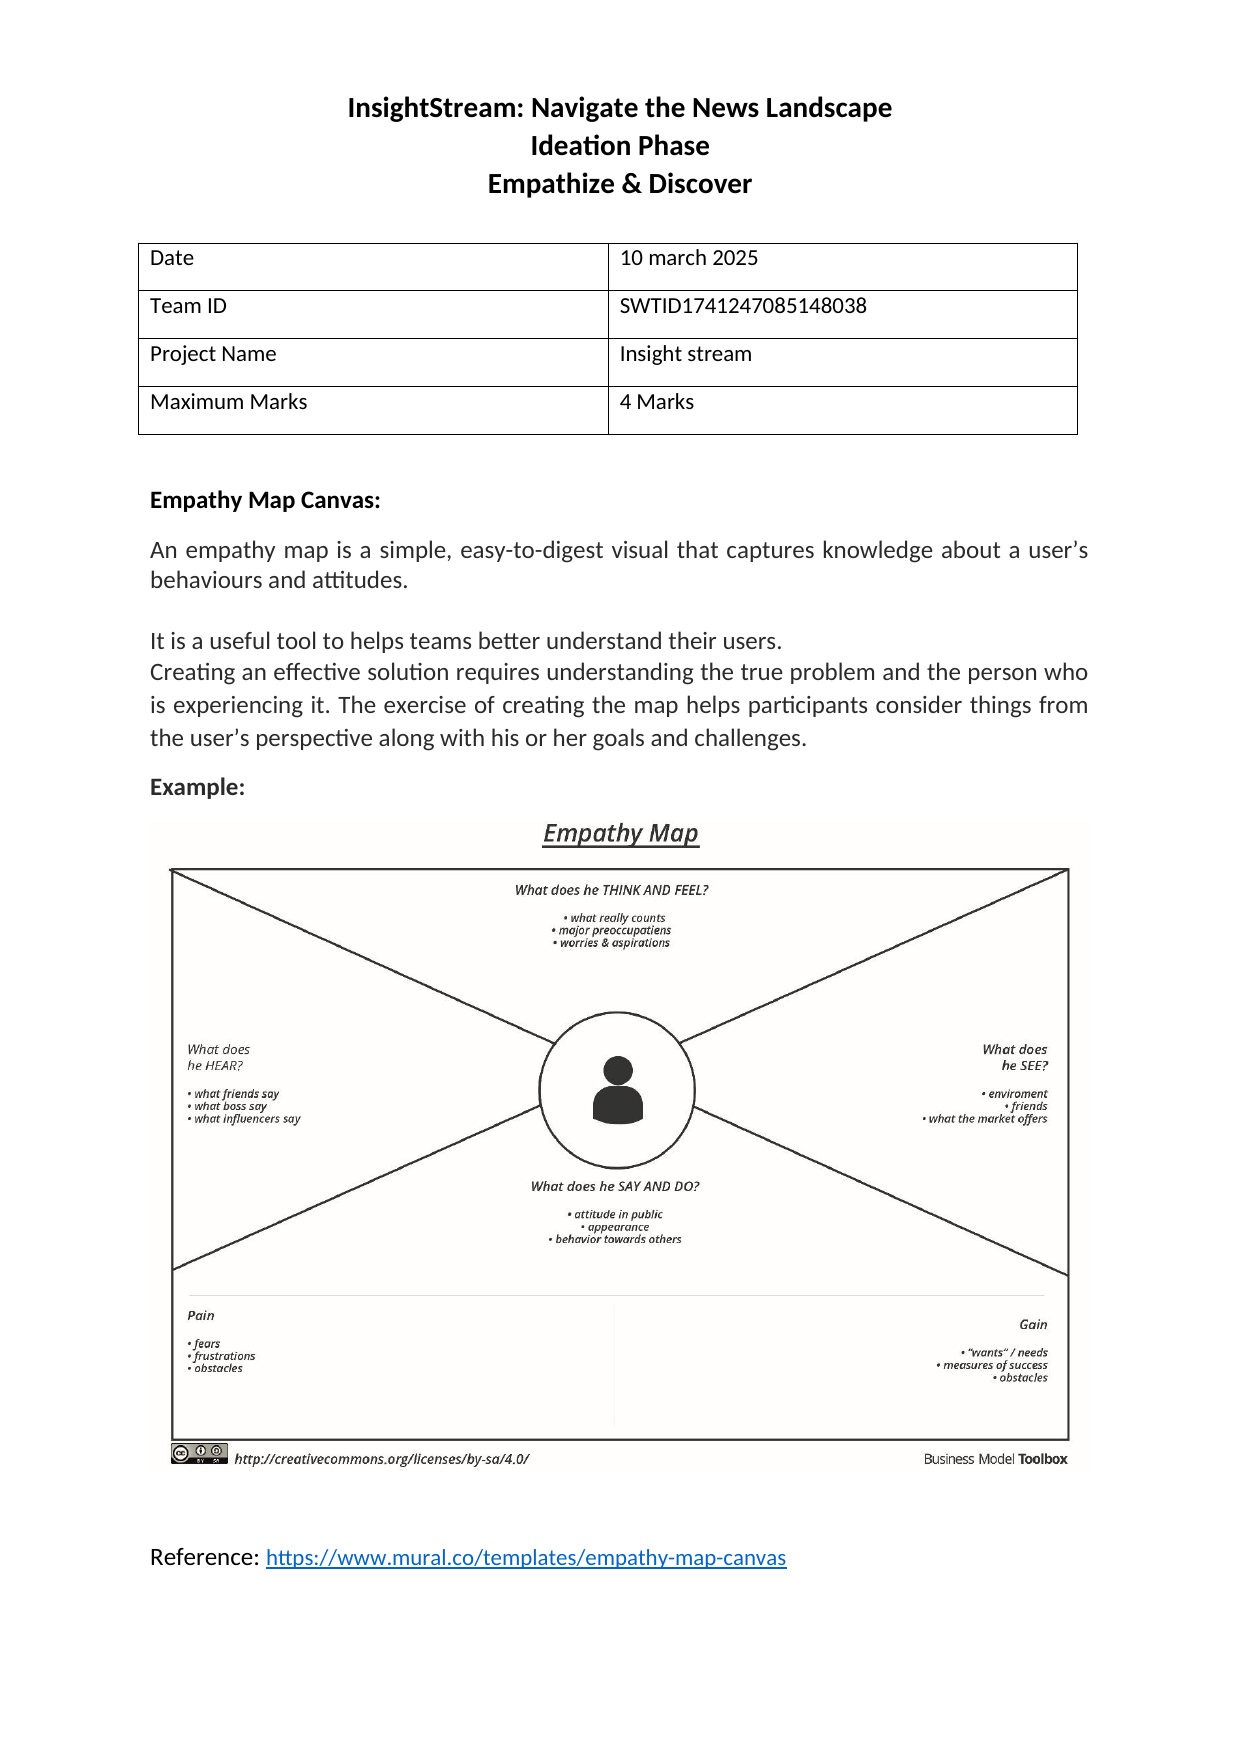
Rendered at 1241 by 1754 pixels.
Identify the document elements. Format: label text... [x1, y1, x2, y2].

text InsightStream: Navigate the News Landscape [150, 89, 1090, 124]
table_cell SWTID1741247085148038 [609, 291, 1077, 338]
table_cell Team ID [139, 291, 608, 338]
text Ideation Phase [150, 127, 1090, 163]
text Empathy Map Canvas: [150, 484, 1090, 515]
text Creating an effective solution requires understanding the true problem and the person who is experiencing it. The exercise of creating the map helps participants consider things from the user’s perspective along with his or her goals and challenges. [150, 656, 1090, 752]
text Empathize & Discover [150, 166, 1090, 201]
table_cell Insight stream [609, 339, 1077, 386]
text Reference: https://www.mural.co/templates/empathy-map-canvas [150, 1541, 1090, 1572]
picture [150, 821, 1091, 1473]
table_cell Project Name [139, 339, 608, 386]
table_cell Maximum Marks [139, 387, 608, 434]
table_header Date [139, 244, 608, 290]
text An empathy map is a simple, easy-to-digest visual that captures knowledge about a user’s behaviours and attitudes. [150, 534, 1090, 595]
text Example: [150, 771, 1090, 802]
table_header 10 march 2025 [609, 244, 1077, 290]
table_cell 4 Marks [609, 387, 1077, 434]
text It is a useful tool to helps teams better understand their users. [150, 625, 1090, 656]
